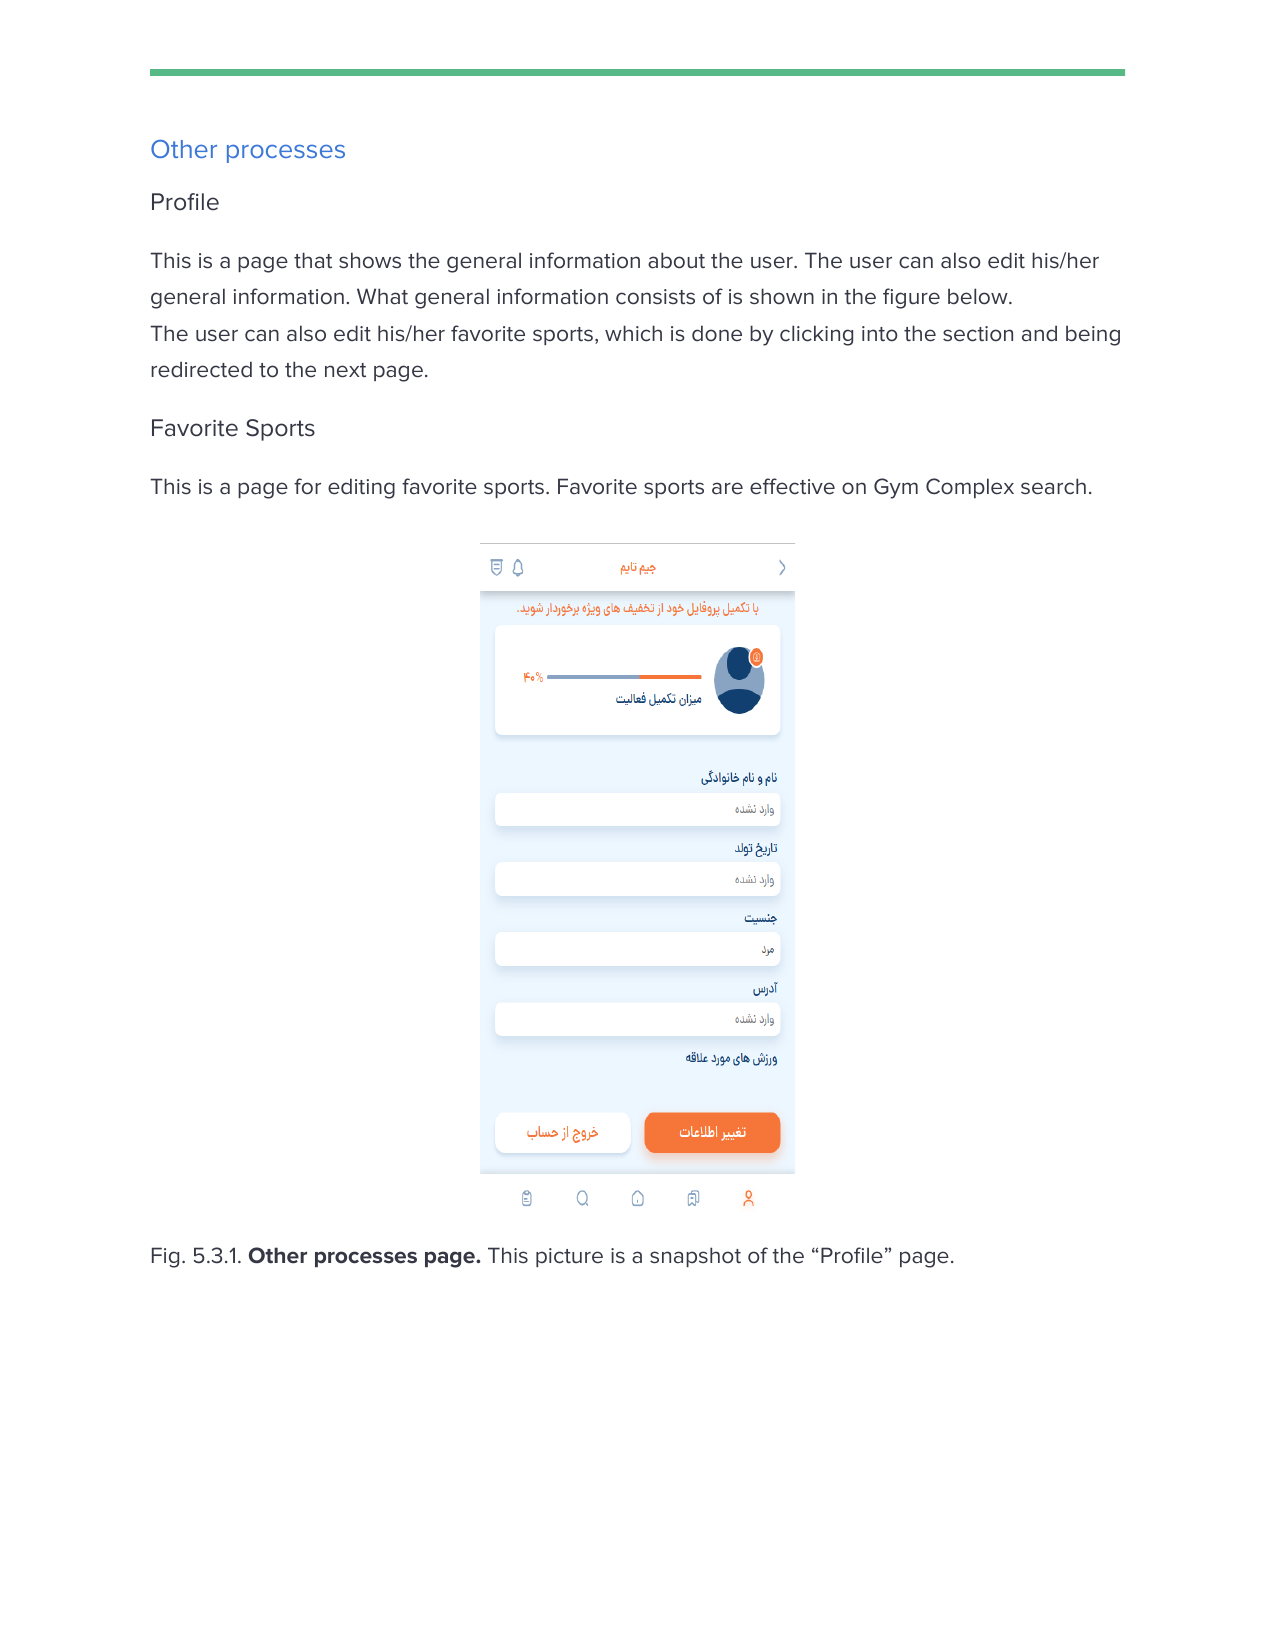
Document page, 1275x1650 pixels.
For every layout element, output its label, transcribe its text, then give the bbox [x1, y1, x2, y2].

picture [480, 543, 796, 1222]
subtitle Profile [150, 187, 1125, 218]
subtitle Favorite Sports [150, 413, 1125, 444]
picture [150, 69, 1125, 76]
text Fig. 5.3.1. Other processes page. This picture is a snapshot of the “Profile” page. [150, 1243, 1125, 1271]
subtitle Other processes [150, 133, 1125, 166]
text This is a page that shows the general information about the user. The user can also edit his/her general information. What general information consists of is shown in the figure below. The user can also edit his/her favorite sports, which is done by clicking into the section and being redirected to the next page. [150, 247, 1125, 384]
text This is a page for editing favorite sports. Favorite sports are effective on Gym Complex search. [150, 474, 1125, 502]
